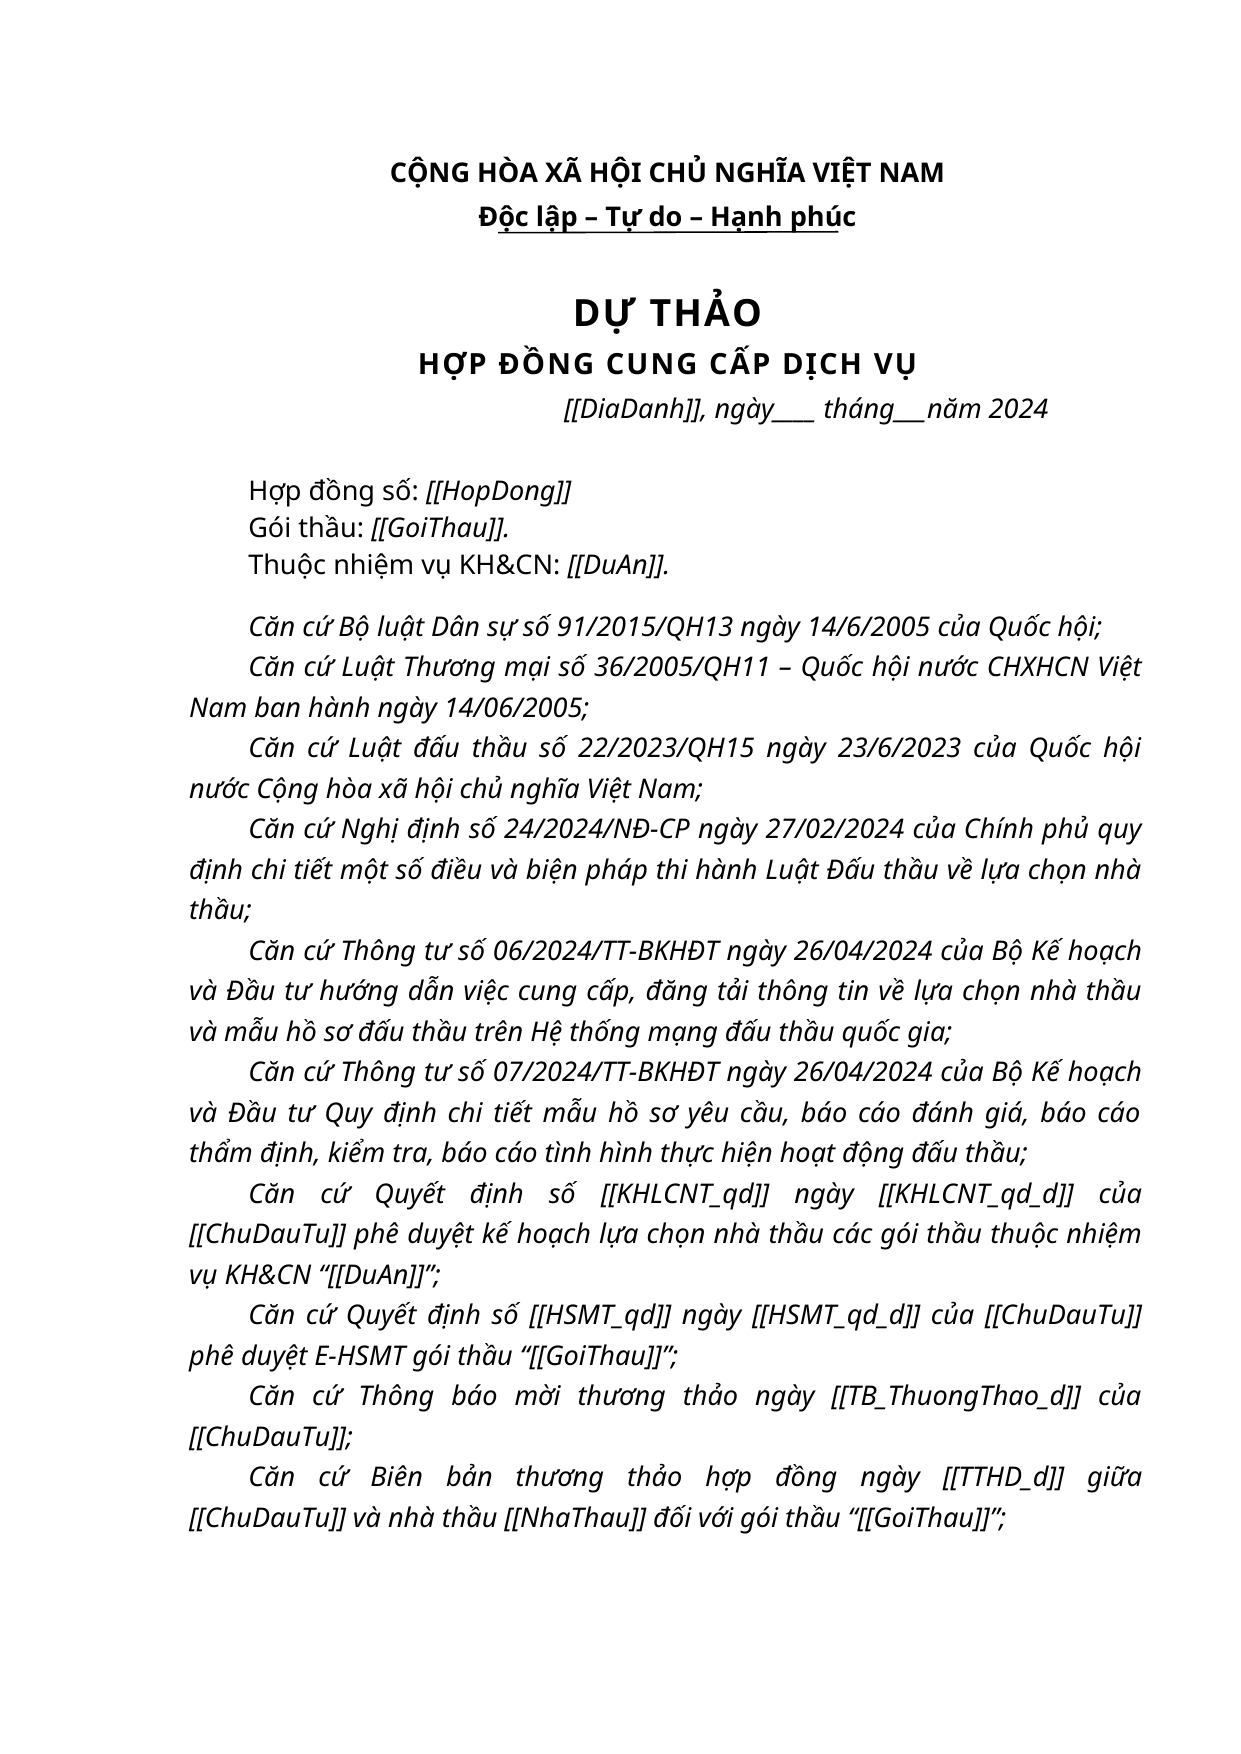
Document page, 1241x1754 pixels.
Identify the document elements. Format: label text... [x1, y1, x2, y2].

text Căn cứ Bộ luật Dân sự số 91/2015/QH13 ngày 14/6/2005 của Quốc hội; [189, 607, 1146, 644]
text CỘNG HÒA XÃ HỘI CHỦ NGHĨA VIỆT NAM [189, 154, 1146, 191]
text [[DiaDanh]], ngày____ tháng___năm 2024 [564, 389, 1146, 426]
text Gói thầu: [[GoiThau]]. [189, 508, 1146, 545]
text Căn cứ Quyết định số [[HSMT_qd]] ngày [[HSMT_qd_d]] của [[ChuDauTu]] phê duyệt E-HSMT gói thầu “[[GoiThau]]”; [189, 1296, 1146, 1373]
text Căn cứ Thông báo mời thương thảo ngày [[TB_ThuongThao_d]] của [[ChuDauTu]]; [189, 1377, 1146, 1454]
text Căn cứ Luật đấu thầu số 22/2023/QH15 ngày 23/6/2023 của Quốc hội nước Cộng hòa xã hội chủ nghĩa Việt Nam; [189, 728, 1146, 806]
text Căn cứ Quyết định số [[KHLCNT_qd]] ngày [[KHLCNT_qd_d]] của [[ChuDauTu]] phê duyệt kế hoạch lựa chọn nhà thầu các gói thầu thuộc nhiệm vụ KH&CN “[[DuAn]]”; [189, 1174, 1146, 1292]
text Thuộc nhiệm vụ KH&CN: [[DuAn]]. [189, 545, 1146, 582]
text HỢP ĐỒNG CUNG CẤP DỊCH VỤ [189, 343, 1146, 383]
text Hợp đồng số: [[HopDong]] [248, 471, 1146, 508]
text Căn cứ Thông tư số 07/2024/TT-BKHĐT ngày 26/04/2024 của Bộ Kế hoạch và Đầu tư Quy định chi tiết mẫu hồ sơ yêu cầu, báo cáo đánh giá, báo cáo thẩm định, kiểm tra, báo cáo tình hình thực hiện hoạt động đấu thầu; [189, 1053, 1146, 1171]
text Căn cứ Thông tư số 06/2024/TT-BKHĐT ngày 26/04/2024 của Bộ Kế hoạch và Đầu tư hướng dẫn việc cung cấp, đăng tải thông tin về lựa chọn nhà thầu và mẫu hồ sơ đấu thầu trên Hệ thống mạng đấu thầu quốc gia; [189, 931, 1146, 1049]
text Căn cứ Nghị định số 24/2024/NĐ-CP ngày 27/02/2024 của Chính phủ quy định chi tiết một số điều và biện pháp thi hành Luật Đấu thầu về lựa chọn nhà thầu; [189, 809, 1146, 927]
text DỰ THẢO [189, 286, 1146, 337]
text Căn cứ Biên bản thương thảo hợp đồng ngày [[TTHD_d]] giữa [[ChuDauTu]] và nhà thầu [[NhaThau]] đối với gói thầu “[[GoiThau]]”; [189, 1458, 1146, 1535]
text Căn cứ Luật Thương mại số 36/2005/QH11 – Quốc hội nước CHXHCN Việt Nam ban hành ngày 14/06/2005; [189, 647, 1146, 725]
text Độc lập – Tự do – Hạnh phúc [189, 197, 1146, 234]
